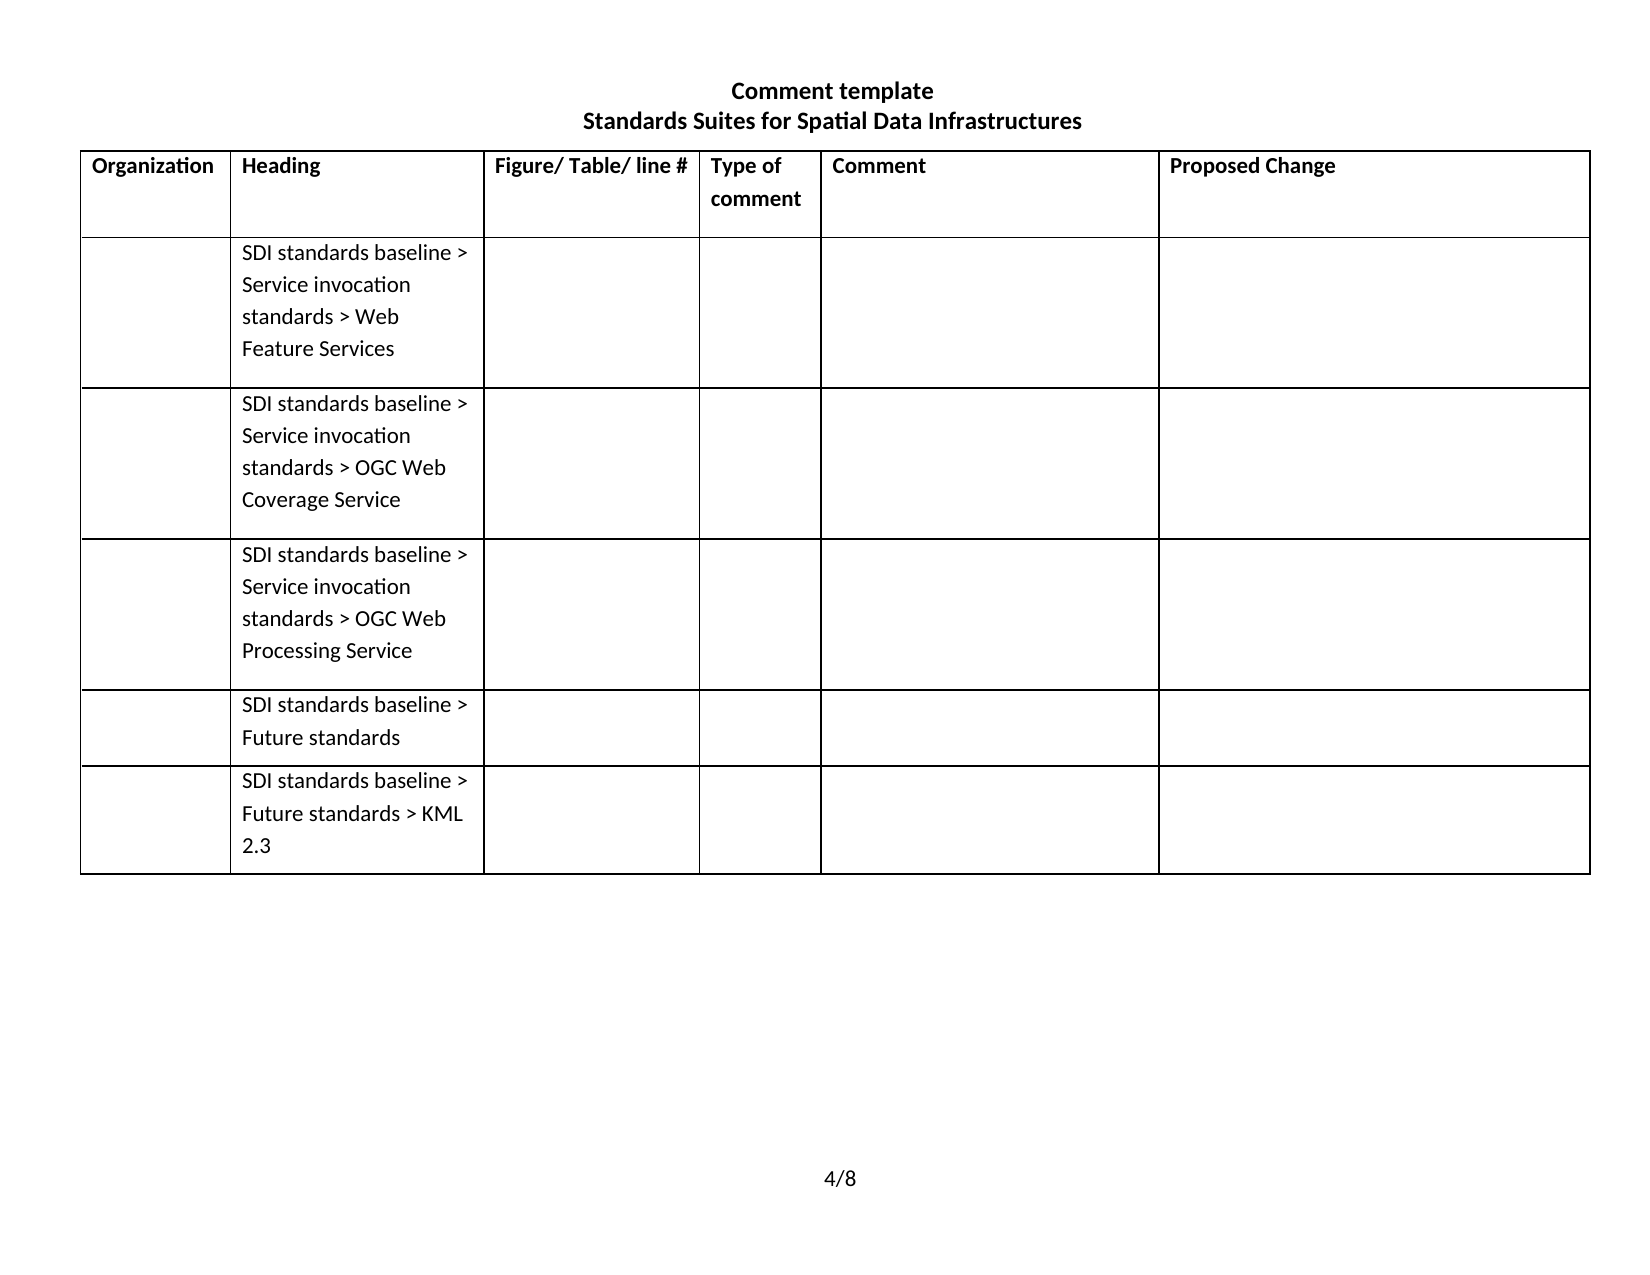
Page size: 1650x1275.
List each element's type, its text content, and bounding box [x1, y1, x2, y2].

table_cell [485, 691, 699, 765]
table_header Organization [81, 152, 230, 236]
table_cell SDI standards baseline > Service invocation standards > Web Feature Services [231, 238, 483, 387]
table_cell [81, 690, 230, 765]
table_header Type of comment [700, 152, 820, 236]
table_cell [1160, 691, 1589, 765]
table_cell [81, 238, 230, 387]
table_cell [700, 691, 820, 765]
table_cell SDI standards baseline > Future standards > KML 2.3 [231, 767, 483, 873]
table_cell [1160, 767, 1589, 873]
table_cell [1160, 389, 1589, 538]
table_cell [485, 767, 699, 873]
table_cell [485, 540, 699, 689]
table_header Figure/ Table/ line # [485, 152, 699, 236]
table_cell [822, 767, 1158, 873]
table_header Comment [822, 152, 1158, 236]
table_cell [822, 540, 1158, 689]
table_cell [485, 389, 699, 538]
table_cell [700, 540, 820, 689]
table_cell [1160, 540, 1589, 689]
table_cell [485, 238, 699, 387]
table_cell [822, 389, 1158, 538]
table_cell [81, 539, 230, 689]
table_cell SDI standards baseline > Future standards [231, 691, 483, 765]
table_cell [81, 388, 230, 538]
table_header Proposed Change [1160, 152, 1589, 236]
table_cell SDI standards baseline > Service invocation standards > OGC Web Processing Service [231, 540, 483, 689]
table_cell [822, 691, 1158, 765]
table_cell [700, 767, 820, 873]
table_cell [700, 238, 820, 387]
table_cell [700, 389, 820, 538]
table_cell [822, 238, 1158, 387]
table_cell [1160, 238, 1589, 387]
table_header Heading [231, 152, 483, 236]
table_cell SDI standards baseline > Service invocation standards > OGC Web Coverage Service [231, 389, 483, 538]
table_cell [81, 766, 230, 873]
